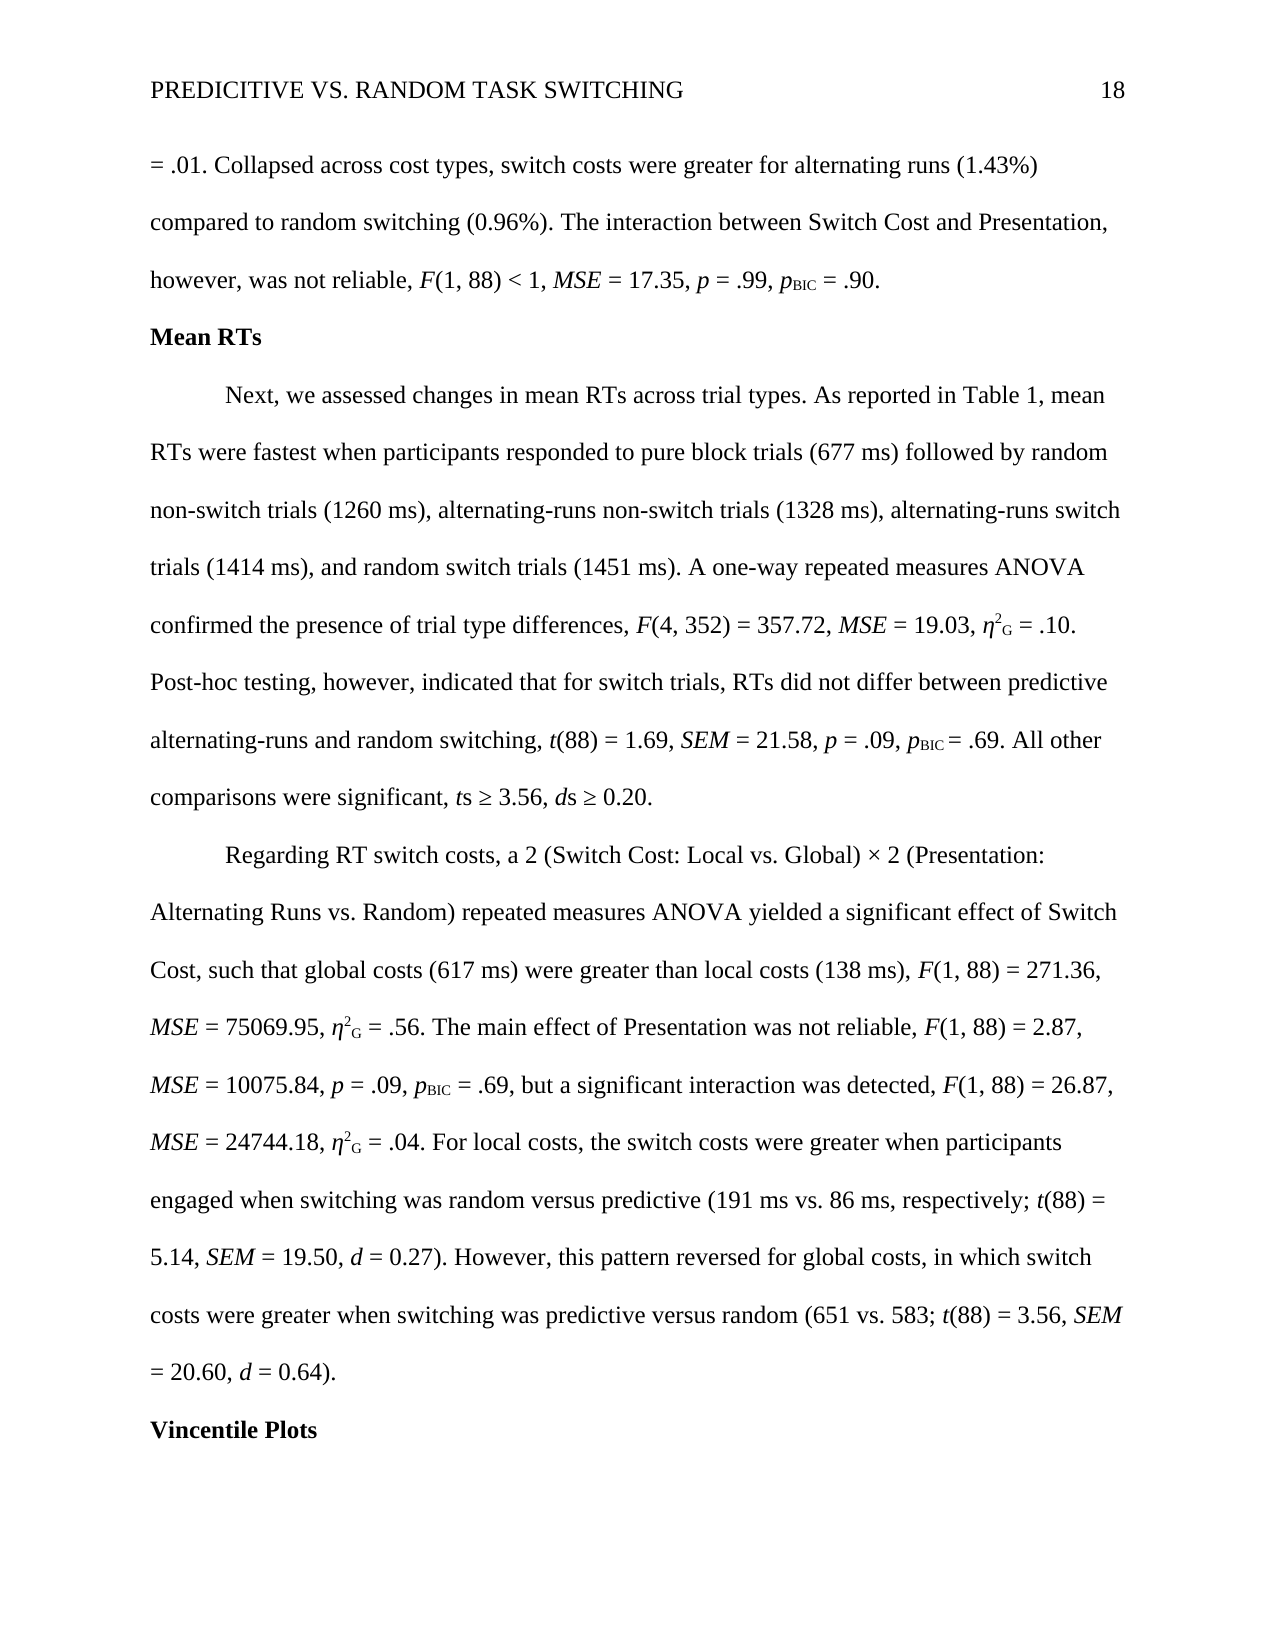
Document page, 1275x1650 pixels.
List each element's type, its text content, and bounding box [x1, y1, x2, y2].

text Regarding RT switch costs, a 2 (Switch Cost: Local vs. Global) × 2 (Presentation: Alternating Runs vs. Random) repeated measures ANOVA yielded a significant effect of Switch Cost, such that global costs (617 ms) were greater than local costs (138 ms), F(1, 88) = 271.36, MSE = 75069.95, η2G = .56. The main effect of Presentation was not reliable, F(1, 88) = 2.87, MSE = 10075.84, p = .09, pbic = .69, but a significant interaction was detected, F(1, 88) = 26.87, MSE = 24744.18, η2G = .04. For local costs, the switch costs were greater when participants engaged when switching was random versus predictive (191 ms vs. 86 ms, respectively; t(88) = 5.14, SEM = 19.50, d = 0.27). However, this pattern reversed for global costs, in which switch costs were greater when switching was predictive versus random (651 vs. 583; t(88) = 3.56, SEM = 20.60, d = 0.64). [150, 840, 1125, 1386]
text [150, 150, 1125, 294]
text Mean RTs [150, 322, 1125, 351]
text Vincentile Plots [150, 1415, 1125, 1444]
